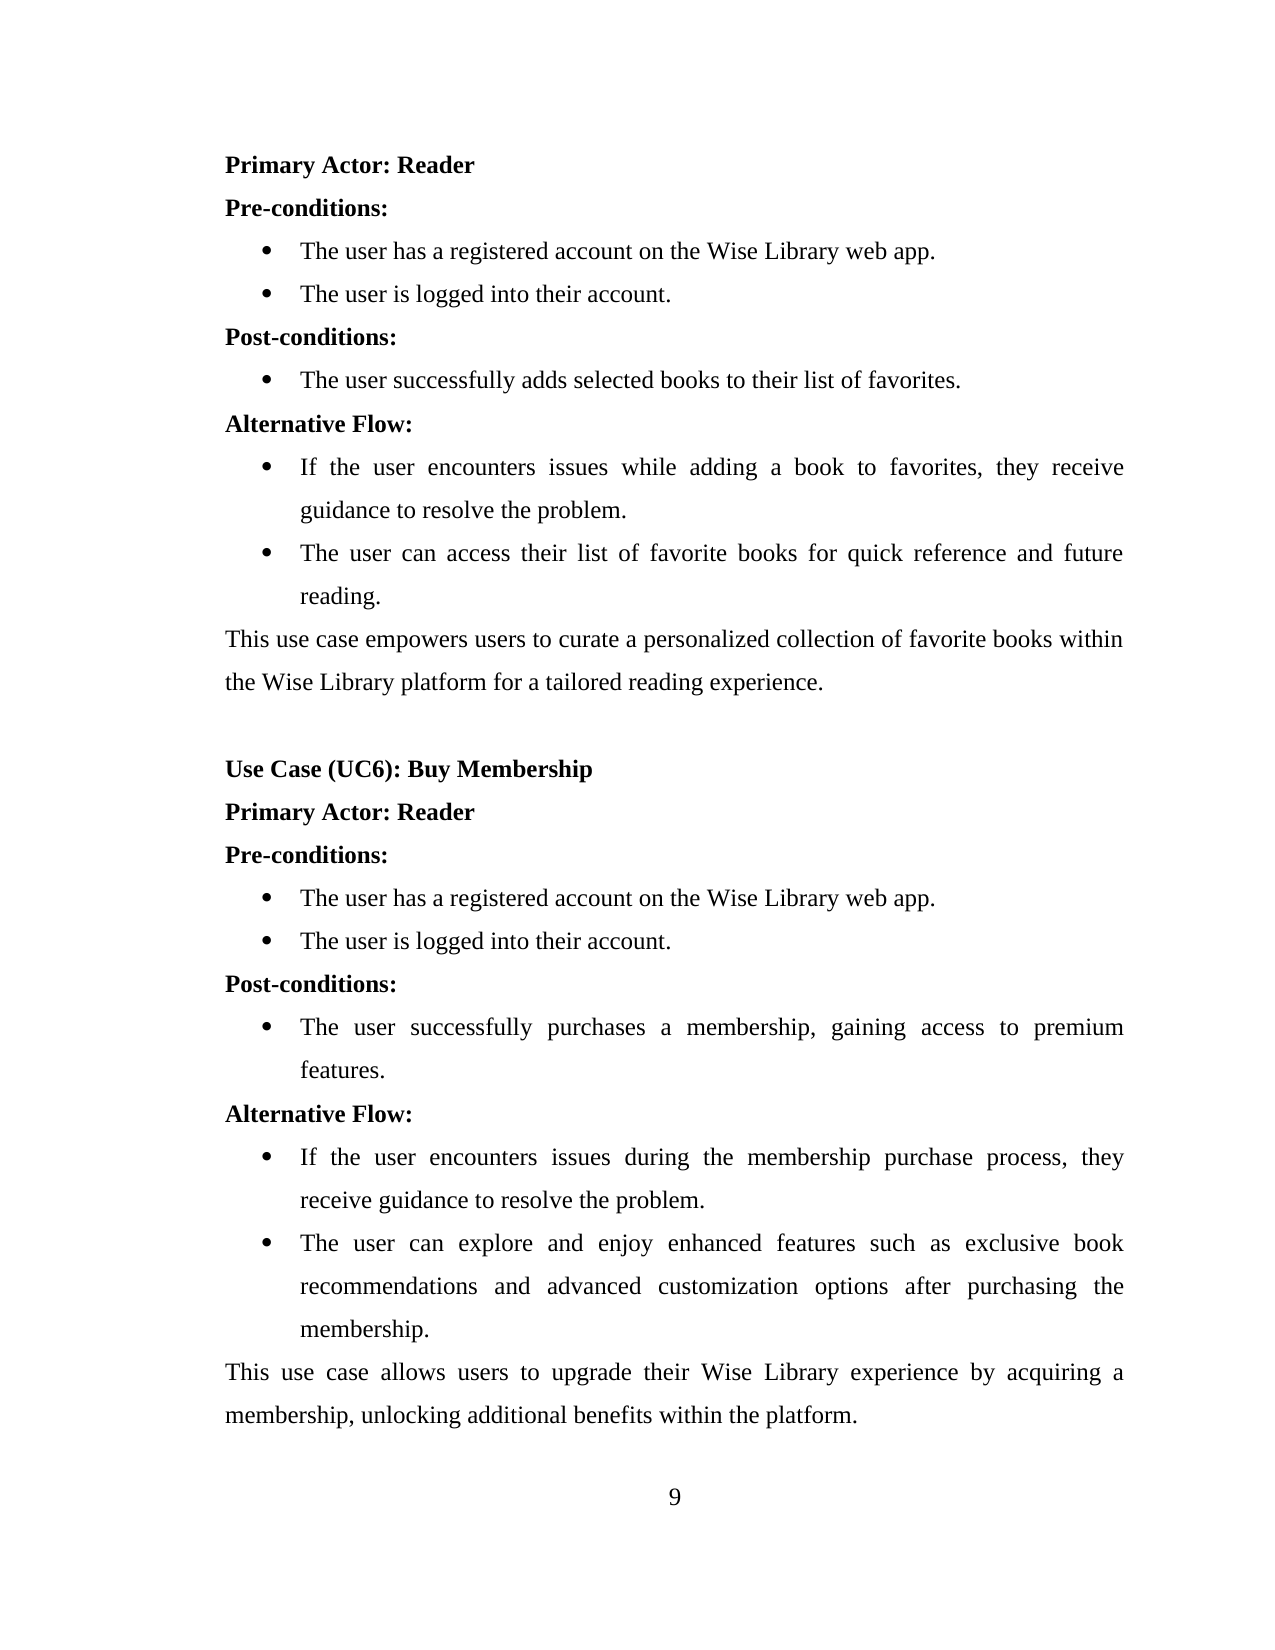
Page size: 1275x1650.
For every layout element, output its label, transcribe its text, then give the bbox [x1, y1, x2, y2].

list The user is logged into their account. [262, 279, 1125, 308]
text This use case empowers users to curate a personalized collection of favorite books within the Wise Library platform for a tailored reading experience. [225, 624, 1125, 696]
text Alternative Flow: [225, 409, 1125, 437]
list The user is logged into their account. [262, 926, 1125, 955]
list The user successfully purchases a membership, gaining access to premium features. [262, 1012, 1125, 1084]
text Use Case (UC6): Buy Membership [225, 754, 1125, 782]
text This use case allows users to upgrade their Wise Library experience by acquiring a membership, unlocking additional benefits within the platform. [225, 1357, 1125, 1429]
text Post-conditions: [225, 969, 1125, 998]
text Primary Actor: Reader [225, 150, 1125, 179]
text Alternative Flow: [225, 1099, 1125, 1127]
list The user has a registered account on the Wise Library web app. [262, 236, 1125, 265]
list If the user encounters issues while adding a book to favorites, they receive guidance to resolve the problem. [262, 452, 1125, 524]
text Post-conditions: [225, 322, 1125, 351]
list The user can explore and enjoy enhanced features such as exclusive book recommendations and advanced customization options after purchasing the membership. [262, 1228, 1125, 1343]
list The user can access their list of favorite books for quick reference and future reading. [262, 538, 1125, 610]
text Pre-conditions: [225, 193, 1125, 222]
list The user has a registered account on the Wise Library web app. [262, 883, 1125, 912]
text Primary Actor: Reader [225, 797, 1125, 826]
text Pre-conditions: [225, 840, 1125, 869]
list If the user encounters issues during the membership purchase process, they receive guidance to resolve the problem. [262, 1142, 1125, 1214]
list The user successfully adds selected books to their list of favorites. [262, 366, 1125, 394]
